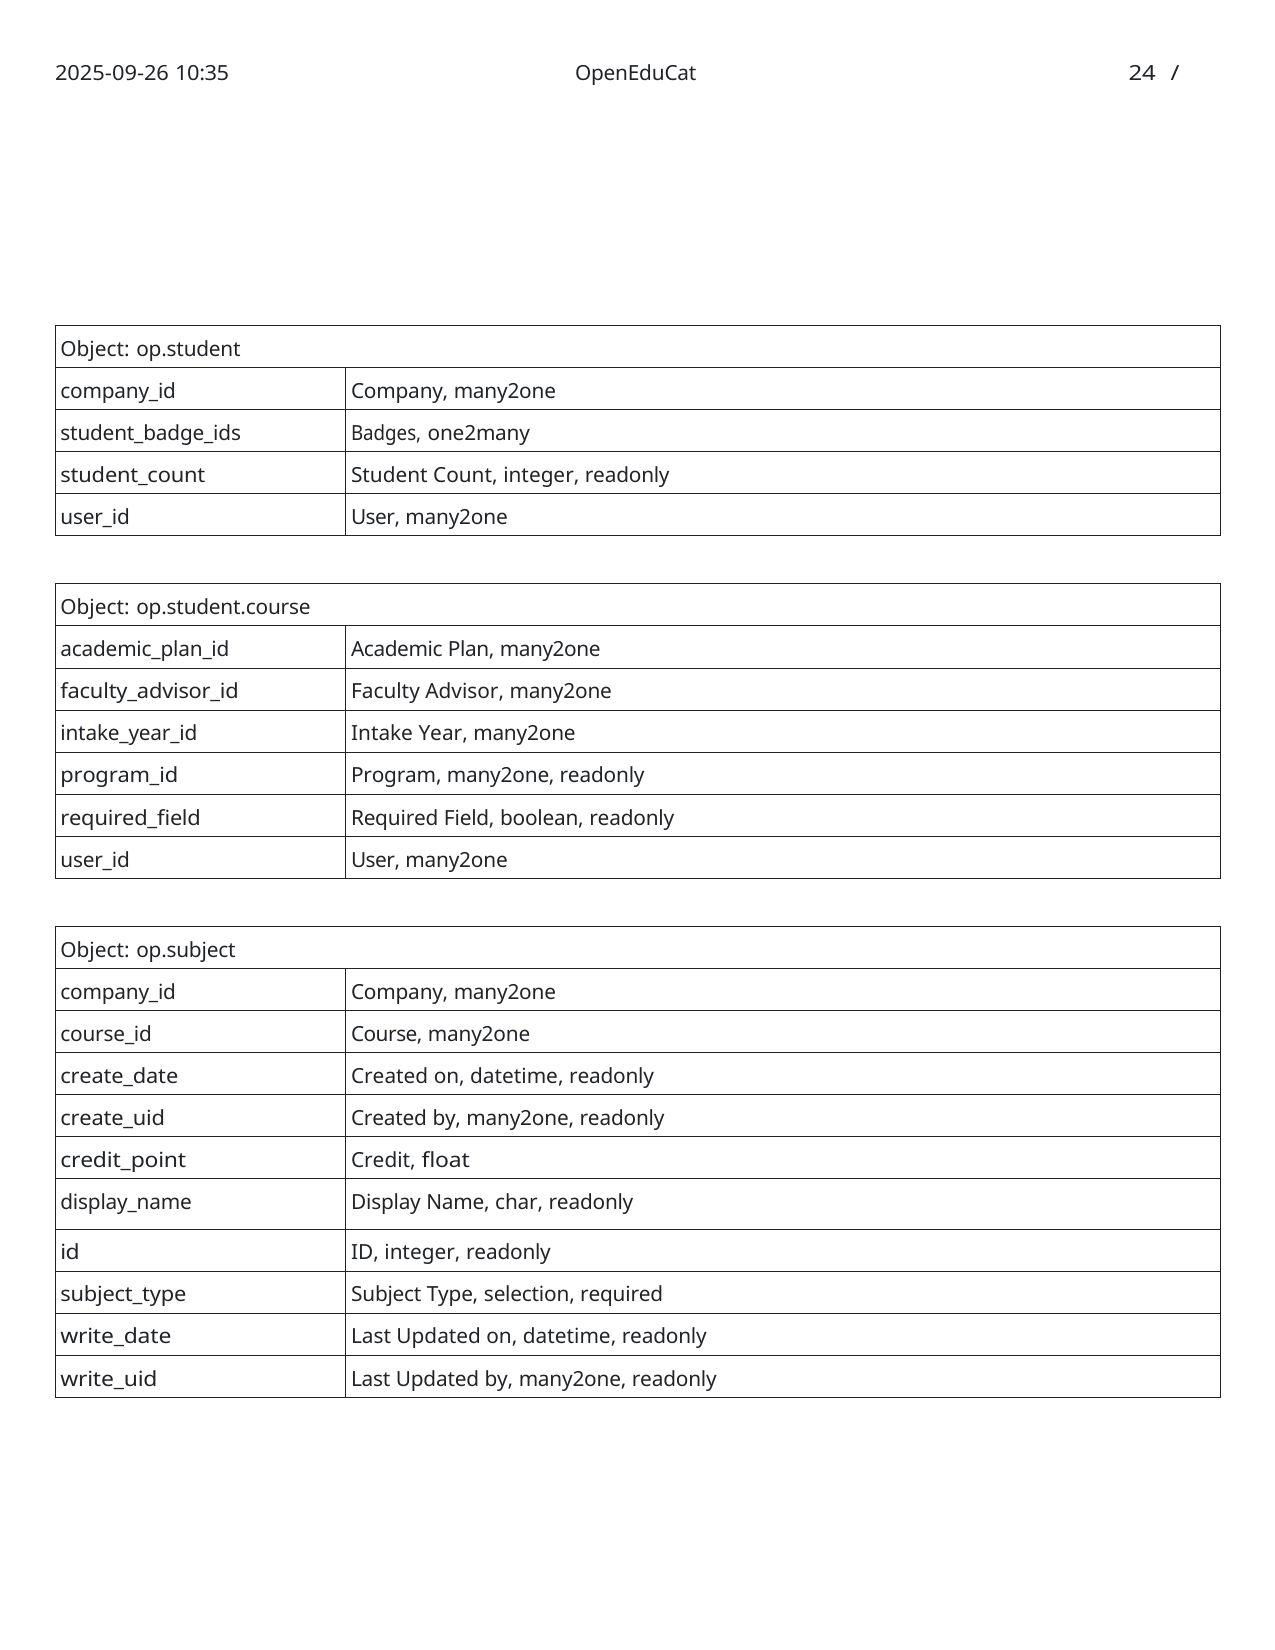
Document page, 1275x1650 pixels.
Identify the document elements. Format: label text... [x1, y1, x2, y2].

table_cell User, many2one [346, 837, 1220, 878]
table_cell subject_type [56, 1272, 345, 1313]
table_cell Credit, float [346, 1137, 1220, 1178]
table_cell Subject Type, selection, required [346, 1272, 1220, 1313]
table_cell create_date [56, 1053, 345, 1094]
table_cell write_uid [56, 1356, 345, 1397]
table_cell ID, integer, readonly [346, 1230, 1220, 1271]
table_cell Display Name, char, readonly [346, 1179, 1220, 1228]
table_cell create_uid [56, 1095, 345, 1136]
table_cell academic_plan_id [56, 626, 345, 667]
table_cell Company, many2one [346, 969, 1220, 1010]
table_cell company_id [56, 969, 345, 1010]
table_cell user_id [56, 837, 345, 878]
table_cell student_badge_ids [56, 410, 345, 451]
table_cell Created on, datetime, readonly [346, 1053, 1220, 1094]
table_cell intake_year_id [56, 711, 345, 752]
table_header Object: op.subject [56, 927, 1220, 968]
table_cell user_id [56, 494, 345, 535]
table_cell Course, many2one [346, 1011, 1220, 1052]
table_cell Created by, many2one, readonly [346, 1095, 1220, 1136]
table_cell Last Updated on, datetime, readonly [346, 1314, 1220, 1355]
table_cell write_date [56, 1314, 345, 1355]
table_cell Badges, one2many [346, 410, 1220, 451]
table_cell course_id [56, 1011, 345, 1052]
table_header Object: op.student.course [56, 584, 1220, 625]
table_cell faculty_advisor_id [56, 669, 345, 709]
table_cell Student Count, integer, readonly [346, 452, 1220, 493]
table_cell User, many2one [346, 494, 1220, 535]
table_cell Faculty Advisor, many2one [346, 669, 1220, 709]
table_cell Required Field, boolean, readonly [346, 795, 1220, 836]
table_cell company_id [56, 368, 345, 409]
table_cell Program, many2one, readonly [346, 753, 1220, 794]
table_cell Academic Plan, many2one [346, 626, 1220, 667]
table_cell Company, many2one [346, 368, 1220, 409]
table_cell student_count [56, 452, 345, 493]
table_cell id [56, 1230, 345, 1271]
table_cell required_field [56, 795, 345, 836]
table_cell credit_point [56, 1137, 345, 1178]
table_cell display_name [56, 1179, 345, 1228]
table_cell Last Updated by, many2one, readonly [346, 1356, 1220, 1397]
table_cell Intake Year, many2one [346, 711, 1220, 752]
table_cell program_id [56, 753, 345, 794]
table_header Object: op.student [56, 326, 1220, 367]
